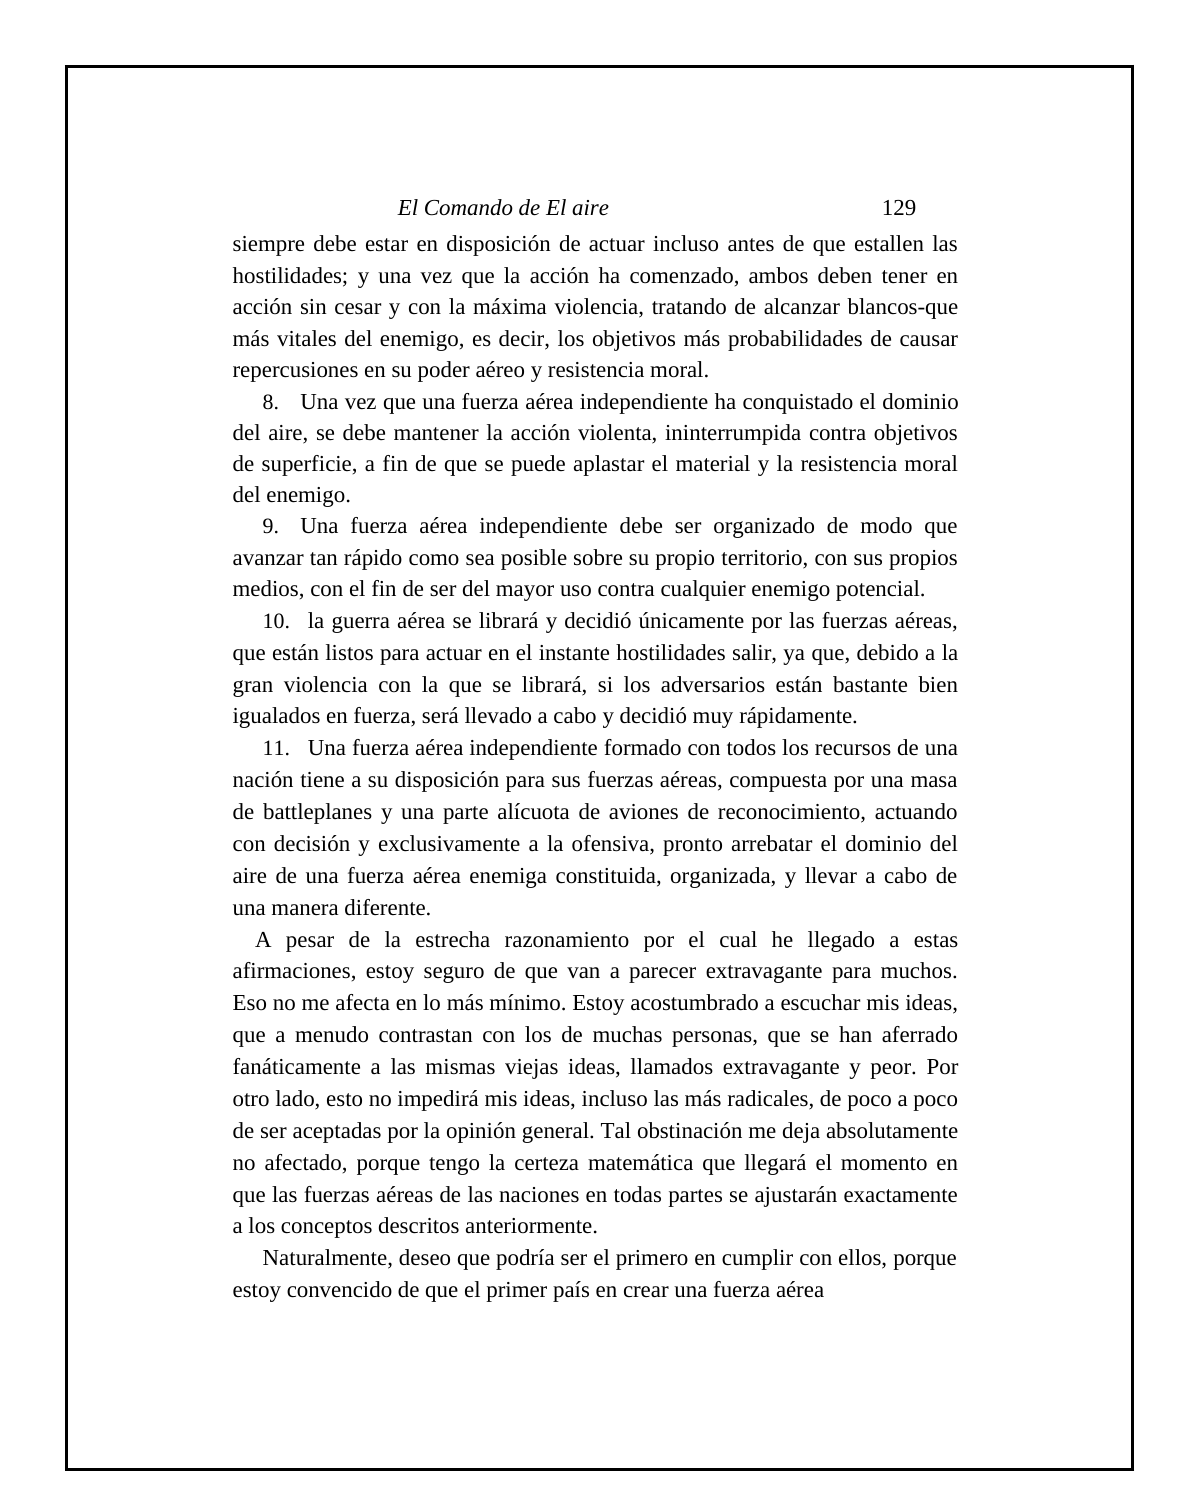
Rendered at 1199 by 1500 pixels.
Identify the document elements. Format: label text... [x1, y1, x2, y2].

text Naturalmente, deseo que podría ser el primero en cumplir con ellos, porque estoy convencido de que el primer país en crear una fuerza aérea [232, 1244, 959, 1303]
list la guerra aérea se librará y decidió únicamente por las fuerzas aéreas, que están listos para actuar en el instante hostilidades salir, ya que, debido a la gran violencia con la que se librará, si los adversarios están bastante bien igualados en fuerza, será llevado a cabo y decidió muy rápidamente. [232, 607, 959, 729]
list Una vez que una fuerza aérea independiente ha conquistado el dominio del aire, se debe mantener la acción violenta, ininterrumpida contra objetivos de superficie, a fin de que se puede aplastar el material y la resistencia moral del enemigo. [232, 388, 959, 507]
text siempre debe estar en disposición de actuar incluso antes de que estallen las hostilidades; y una vez que la acción ha comenzado, ambos deben tener en acción sin cesar y con la máxima violencia, tratando de alcanzar blancos-que más vitales del enemigo, es decir, los objetivos más probabilidades de causar repercusiones en su poder aéreo y resistencia moral. [232, 230, 959, 383]
text A pesar de la estrecha razonamiento por el cual he llegado a estas afirmaciones, estoy seguro de que van a parecer extravagante para muchos. Eso no me afecta en lo más mínimo. Estoy acostumbrado a escuchar mis ideas, que a menudo contrastan con los de muchas personas, que se han aferrado fanáticamente a las mismas viejas ideas, llamados extravagante y peor. Por otro lado, esto no impedirá mis ideas, incluso las más radicales, de poco a poco de ser aceptadas por la opinión general. Tal obstinación me deja absolutamente no afectado, porque tengo la certeza matemática que llegará el momento en que las fuerzas aéreas de las naciones en todas partes se ajustarán exactamente a los conceptos descritos anteriormente. [232, 926, 959, 1239]
list Una fuerza aérea independiente debe ser organizado de modo que avanzar tan rápido como sea posible sobre su propio territorio, con sus propios medios, con el fin de ser del mayor uso contra cualquier enemigo potencial. [232, 512, 959, 602]
text El Comando de El aire 129 [398, 194, 1030, 221]
list Una fuerza aérea independiente formado con todos los recursos de una nación tiene a su disposición para sus fuerzas aéreas, compuesta por una masa de battleplanes y una parte alícuota de aviones de reconocimiento, actuando con decisión y exclusivamente a la ofensiva, pronto arrebatar el dominio del aire de una fuerza aérea enemiga constituida, organizada, y llevar a cabo de una manera diferente. [232, 734, 959, 920]
